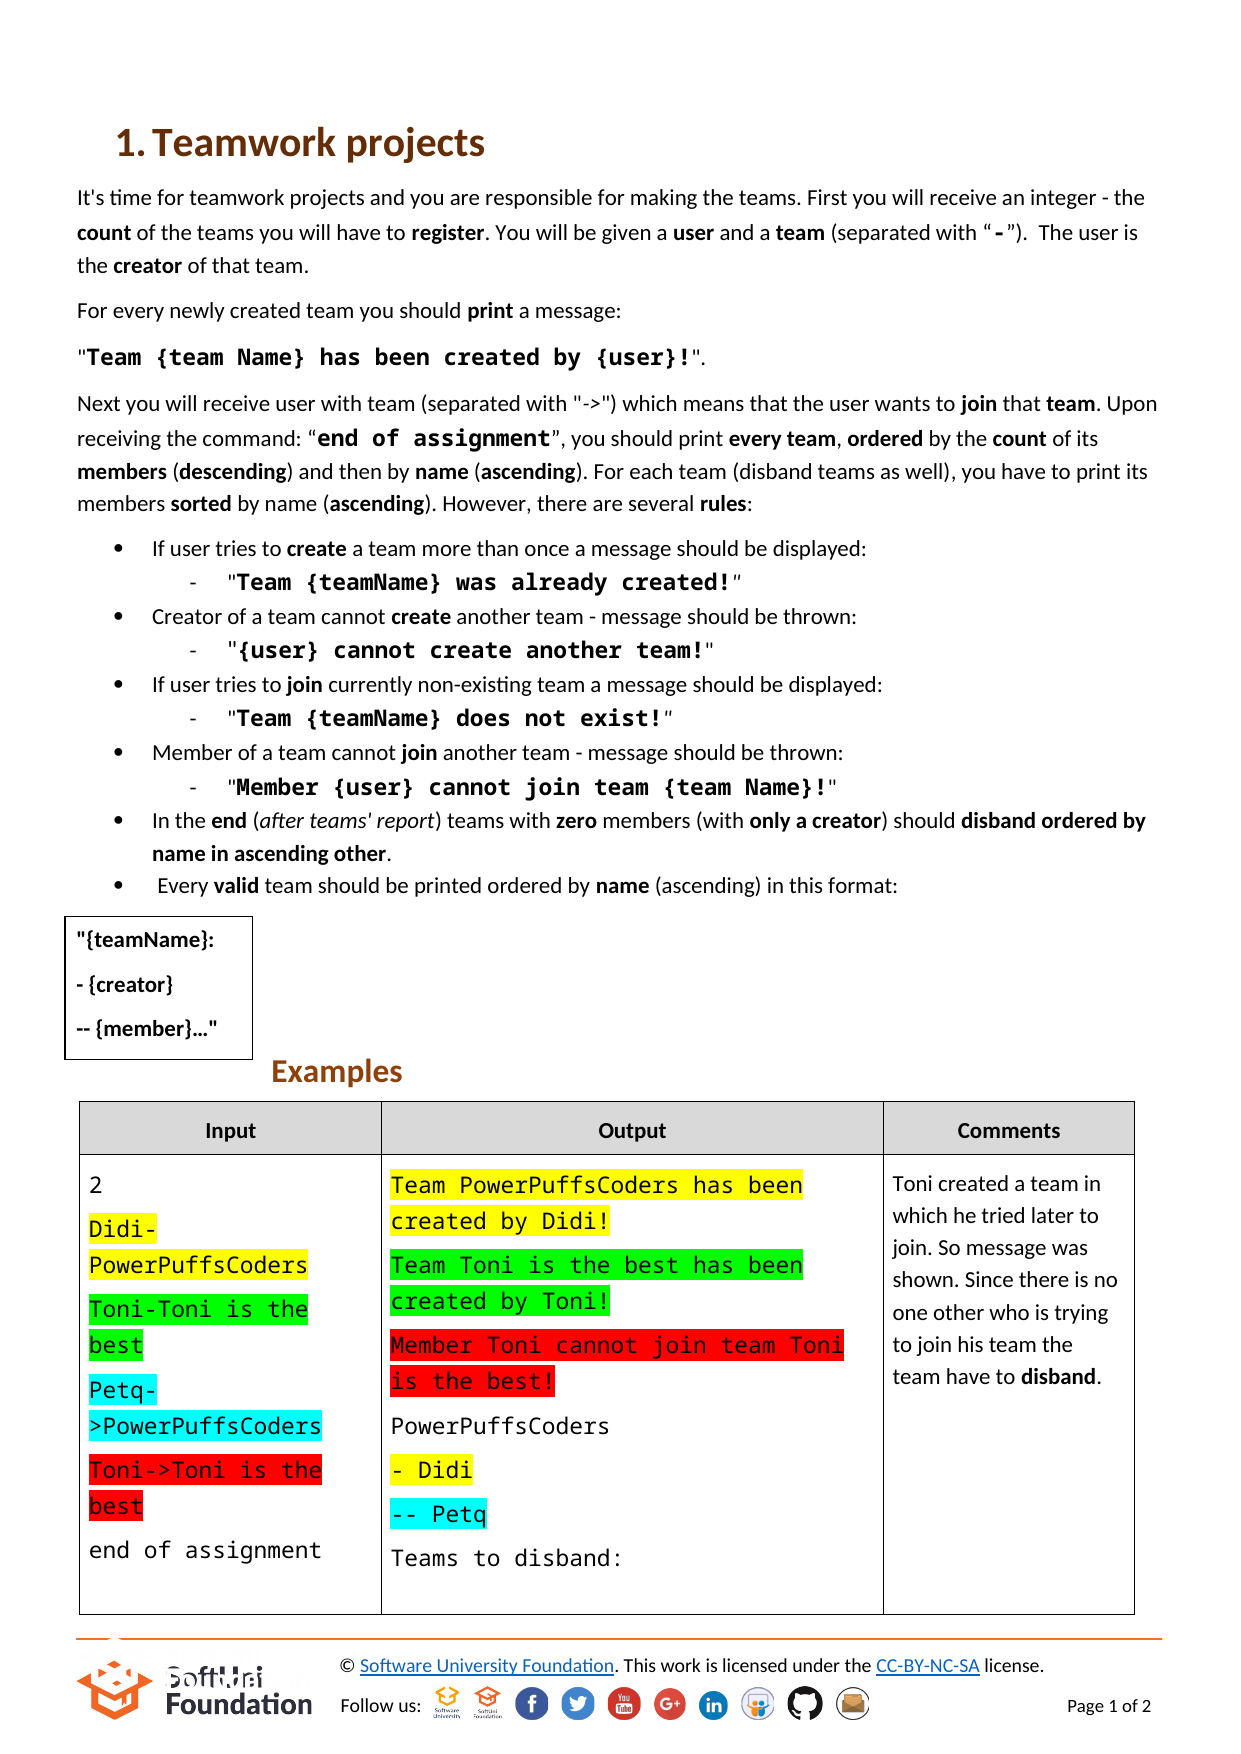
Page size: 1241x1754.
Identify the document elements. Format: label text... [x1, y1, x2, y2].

picture [787, 1686, 823, 1720]
picture [720, 1712, 728, 1720]
list "{user} cannot create another team!" [189, 634, 1163, 666]
list "Team {teamName} was already created!" [189, 566, 1163, 597]
list Every valid team should be printed ordered by name (ascending) in this format: [114, 871, 1163, 899]
table_header Comments [884, 1102, 1134, 1154]
text It's time for teamwork projects and you are responsible for making the teams. First you will receive an integer - the count of the teams you will have to register. You will be given a user and a team (separated with “-”). The user is the creator of that team. [77, 183, 1163, 279]
list In the end (after teams' report) teams with zero members (with only a creator) should disband ordered by name in ascending other. [114, 806, 1163, 867]
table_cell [884, 1155, 1134, 1614]
table_header "{teamName}: - {creator} -- {member}…" [66, 917, 252, 1059]
picture [699, 1691, 707, 1699]
picture [515, 1687, 549, 1720]
picture [607, 1687, 641, 1720]
picture [433, 1686, 461, 1720]
picture [836, 1687, 869, 1720]
list If user tries to create a team more than once a message should be displayed: [114, 534, 1163, 562]
list If user tries to join currently non-existing team a message should be displayed: [114, 670, 1163, 698]
text Next you will receive user with team (separated with "->") which means that the user wants to join that team. Upon receiving the command: “end of assignment”, you should print every team, ordered by the count of its members (descending) and then by name (ascending). For each team (disband teams as well), you have to print its members sorted by name (ascending). However, there are several rules: [77, 389, 1163, 517]
picture [561, 1687, 595, 1720]
picture [473, 1686, 502, 1720]
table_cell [382, 1155, 883, 1614]
text "Team {team Name} has been created by {user}!". [77, 341, 1163, 372]
subtitle Examples [77, 1049, 1163, 1090]
picture [720, 1691, 728, 1699]
table_header Input [80, 1102, 381, 1154]
text For every newly created team you should print a message: [77, 296, 1163, 324]
list Member of a team cannot join another team - message should be thrown: [114, 738, 1163, 766]
picture [654, 1688, 686, 1720]
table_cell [80, 1155, 381, 1614]
picture [741, 1687, 774, 1720]
picture [699, 1712, 707, 1720]
subtitle Teamwork projects [114, 116, 1163, 167]
table_header Output [382, 1102, 883, 1154]
picture [76, 1636, 312, 1720]
list Creator of a team cannot create another team - message should be thrown: [114, 602, 1163, 630]
list "Member {user} cannot join team {team Name}!" [189, 771, 1163, 802]
list "Team {teamName} does not exist!" [189, 702, 1163, 734]
